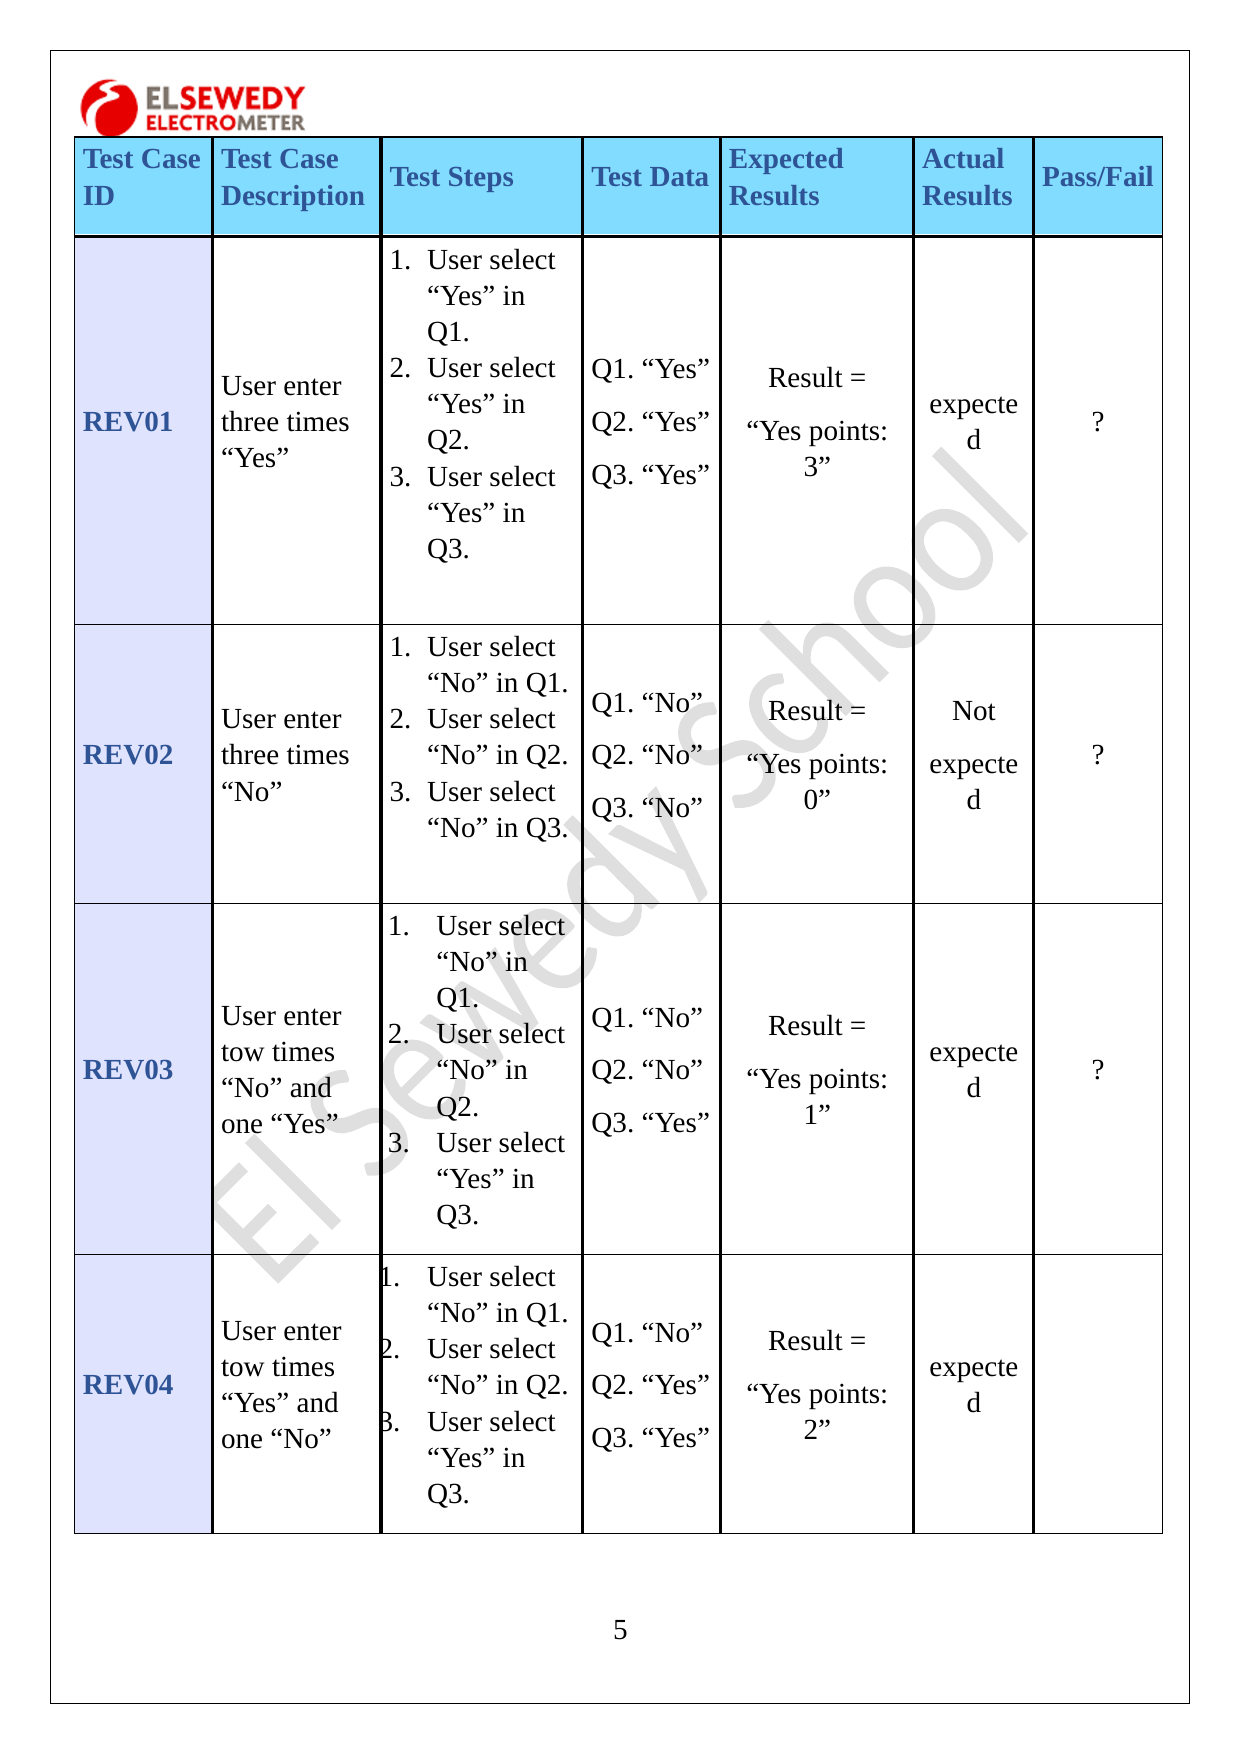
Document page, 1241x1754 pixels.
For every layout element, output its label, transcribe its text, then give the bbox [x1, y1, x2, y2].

table_cell ? [1035, 238, 1162, 624]
table_cell REV04 [75, 1255, 211, 1533]
table_cell [1035, 1255, 1162, 1533]
table_cell expected [915, 1255, 1032, 1533]
table_cell Result = “Yes points: 1” [722, 904, 912, 1254]
table_header Test Steps [383, 138, 581, 234]
table_cell ? [1035, 904, 1162, 1254]
table_cell Q1. “Yes” Q2. “Yes” Q3. “Yes” [584, 238, 719, 624]
picture [75, 75, 309, 136]
table_header Test Data [584, 138, 719, 234]
table_cell User select “No” in Q1. User select “No” in Q2. User select “Yes” in Q3. [383, 1255, 581, 1533]
table_cell Result = “Yes points: 2” [722, 1255, 912, 1533]
table_cell User select “No” in Q1. User select “No” in Q2. User select “Yes” in Q3. [383, 904, 581, 1254]
table_cell REV01 [75, 238, 211, 624]
table_cell Result = “Yes points: 0” [722, 625, 912, 903]
table_cell REV03 [75, 904, 211, 1254]
table_header Expected Results [722, 138, 912, 234]
table_cell expected [915, 904, 1032, 1254]
table_cell Q1. “No” Q2. “No” Q3. “Yes” [584, 904, 719, 1254]
table_cell Result = “Yes points: 3” [722, 238, 912, 624]
table_cell Q1. “No” Q2. “No” Q3. “No” [584, 625, 719, 903]
table_cell Not expected [915, 625, 1032, 903]
table_cell User select “No” in Q1. User select “No” in Q2. User select “No” in Q3. [383, 625, 581, 903]
table_header Test Case ID [75, 138, 211, 234]
table_cell User enter tow times “Yes” and one “No” [214, 1255, 379, 1533]
table_header Pass/Fail [1035, 138, 1162, 234]
table_header Test Case Description [214, 138, 379, 234]
table_cell Q1. “No” Q2. “Yes” Q3. “Yes” [584, 1255, 719, 1533]
table_cell User enter three times “No” [214, 625, 379, 903]
table_cell User enter tow times “No” and one “Yes” [214, 904, 379, 1254]
table_cell expected [915, 238, 1032, 624]
table_header Actual Results [915, 138, 1032, 234]
table_cell User enter three times “Yes” [214, 238, 379, 624]
table_cell ? [1035, 625, 1162, 903]
table_cell User select “Yes” in Q1. User select “Yes” in Q2. User select “Yes” in Q3. [383, 238, 581, 624]
table_cell REV02 [75, 625, 211, 903]
